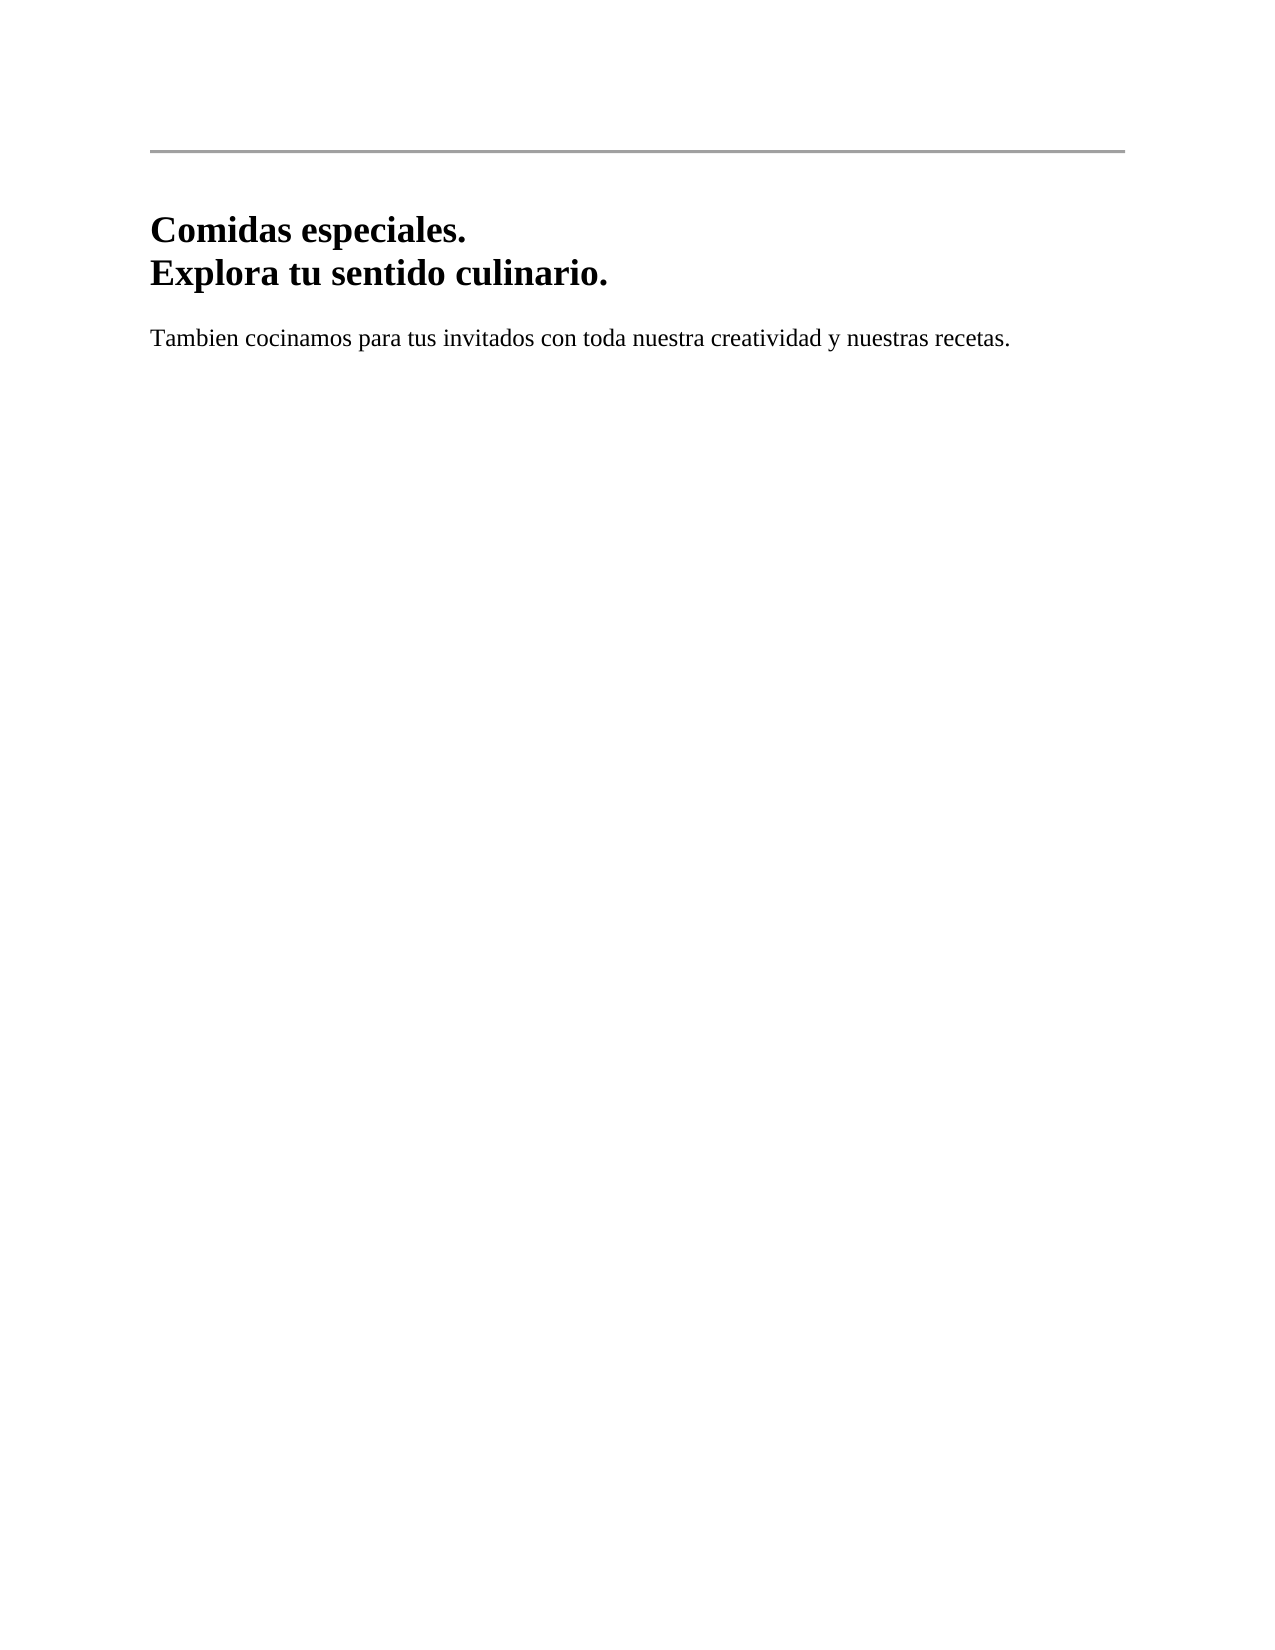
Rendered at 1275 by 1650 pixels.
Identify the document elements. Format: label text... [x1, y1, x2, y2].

text Tambien cocinamos para tus invitados con toda nuestra creatividad y nuestras recetas. [150, 323, 1125, 351]
text Comidas especiales. Explora tu sentido culinario. [150, 207, 1125, 293]
